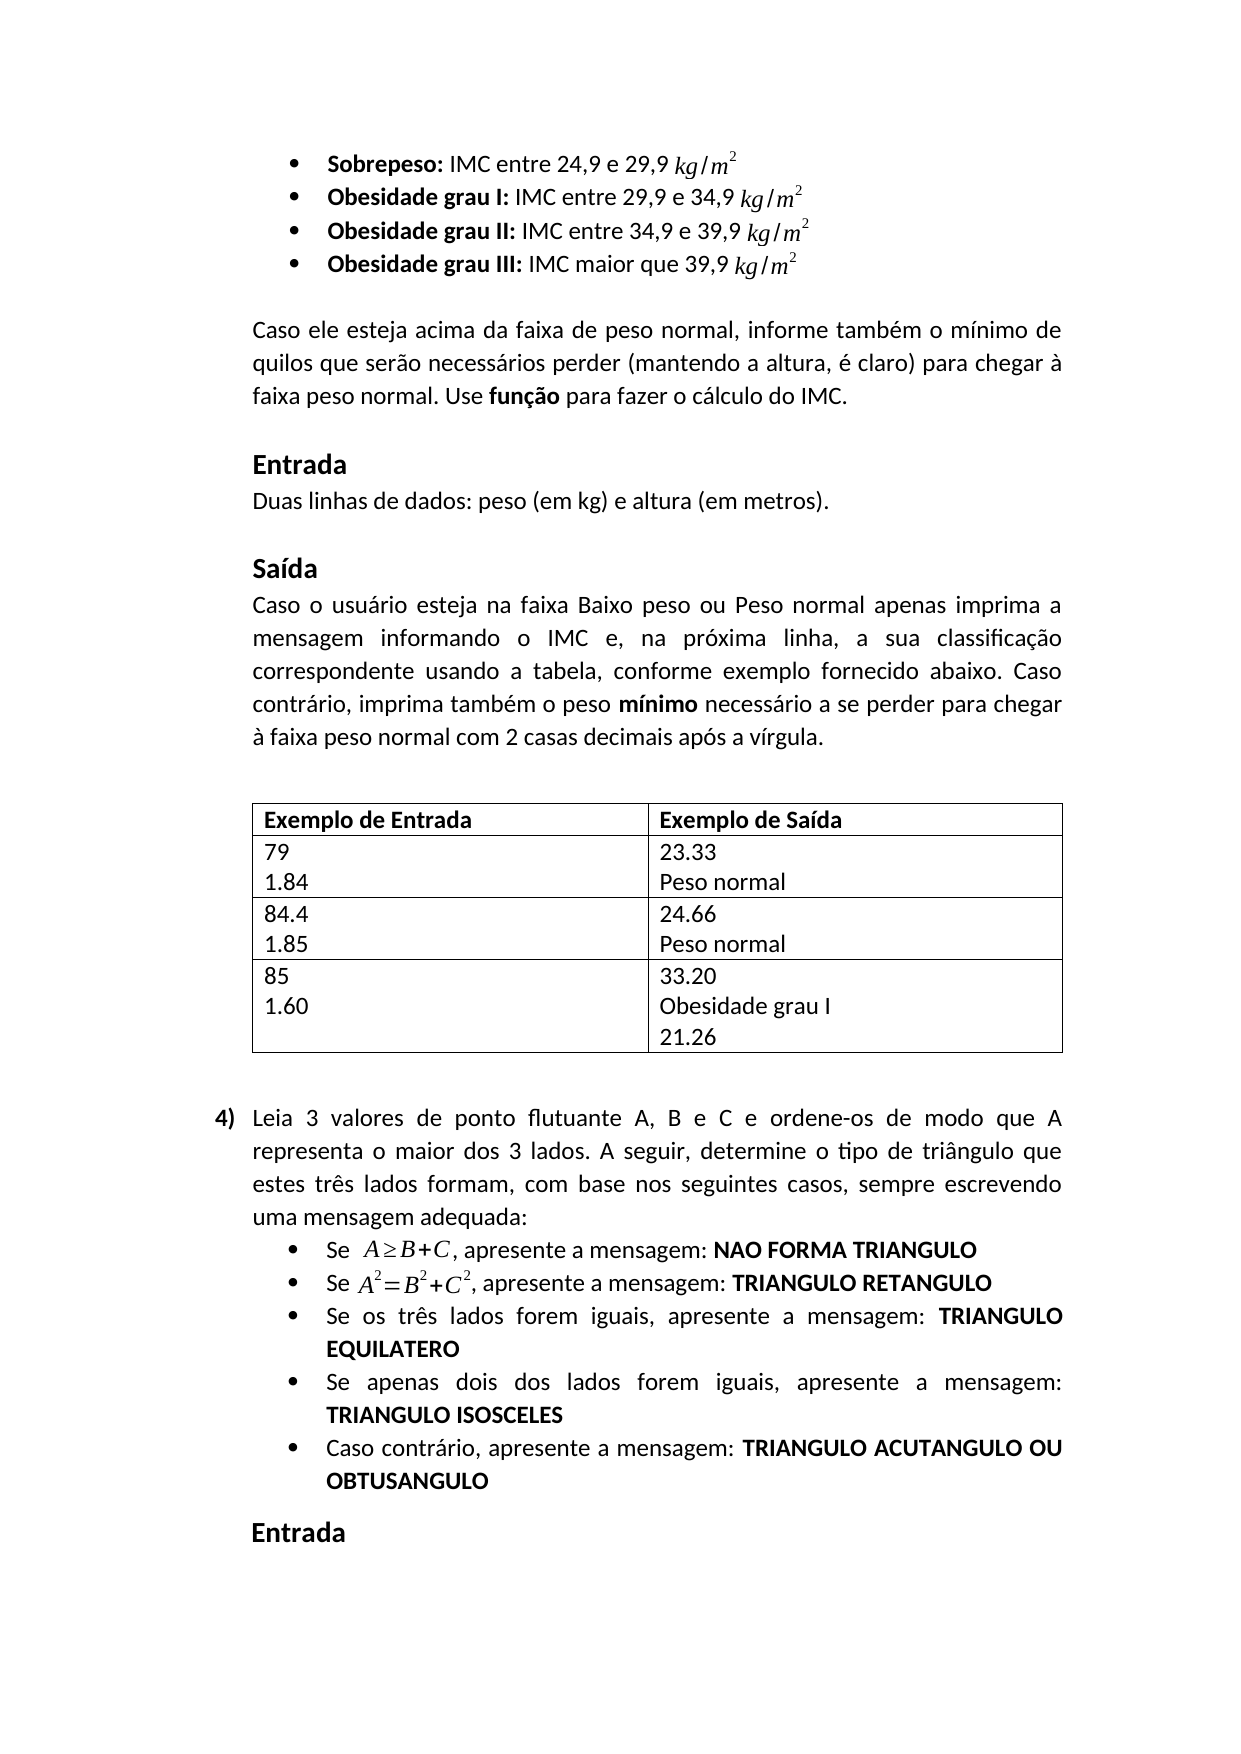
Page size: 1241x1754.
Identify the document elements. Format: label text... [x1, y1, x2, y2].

list Se , apresente a mensagem: NAO FORMA TRIANGULO [288, 1234, 1063, 1264]
list Obesidade grau I: IMC entre 29,9 e 34,9 [290, 181, 1063, 212]
table_cell 79 1.84 [253, 836, 648, 897]
table_cell 33.20 Obesidade grau I 21.26 [649, 960, 1062, 1052]
text Entrada [177, 1514, 1063, 1550]
list Caso ele esteja acima da faixa de peso normal, informe também o mínimo de quilos que serão necessários perder (mantendo a altura, é claro) para chegar à faixa peso normal. Use função para fazer o cálculo do IMC. [252, 315, 1063, 411]
list Entrada [252, 446, 1063, 482]
list Caso contrário, apresente a mensagem: TRIANGULO ACUTANGULO OU OBTUSANGULO [288, 1432, 1063, 1495]
list Obesidade grau III: IMC maior que 39,9 [290, 248, 1063, 279]
table_cell 84.4 1.85 [253, 898, 648, 959]
list Leia 3 valores de ponto flutuante A, B e C e ordene-os de modo que A representa o maior dos 3 lados. A seguir, determine o tipo de triângulo que estes três lados formam, com base nos seguintes casos, sempre escrevendo uma mensagem adequada: [215, 1102, 1063, 1231]
list Se os três lados forem iguais, apresente a mensagem: TRIANGULO EQUILATERO [288, 1300, 1063, 1364]
table_header Exemplo de Entrada [253, 804, 648, 835]
list Duas linhas de dados: peso (em kg) e altura (em metros). [252, 485, 1063, 515]
list Saída [252, 551, 1063, 586]
list Se apenas dois dos lados forem iguais, apresente a mensagem: TRIANGULO ISOSCELES [288, 1366, 1063, 1429]
list Caso o usuário esteja na faixa Baixo peso ou Peso normal apenas imprima a mensagem informando o IMC e, na próxima linha, a sua classificação correspondente usando a tabela, conforme exemplo fornecido abaixo. Caso contrário, imprima também o peso mínimo necessário a se perder para chegar à faixa peso normal com 2 casas decimais após a vírgula. [252, 589, 1063, 751]
list Obesidade grau II: IMC entre 34,9 e 39,9 [290, 215, 1063, 246]
table_cell 85 1.60 [253, 960, 648, 1052]
list Sobrepeso: IMC entre 24,9 e 29,9 [290, 148, 1063, 179]
list Se , apresente a mensagem: TRIANGULO RETANGULO [288, 1267, 1063, 1298]
table_cell 24.66 Peso normal [649, 898, 1062, 959]
table_header Exemplo de Saída [649, 804, 1062, 835]
table_cell 23.33 Peso normal [649, 836, 1062, 897]
